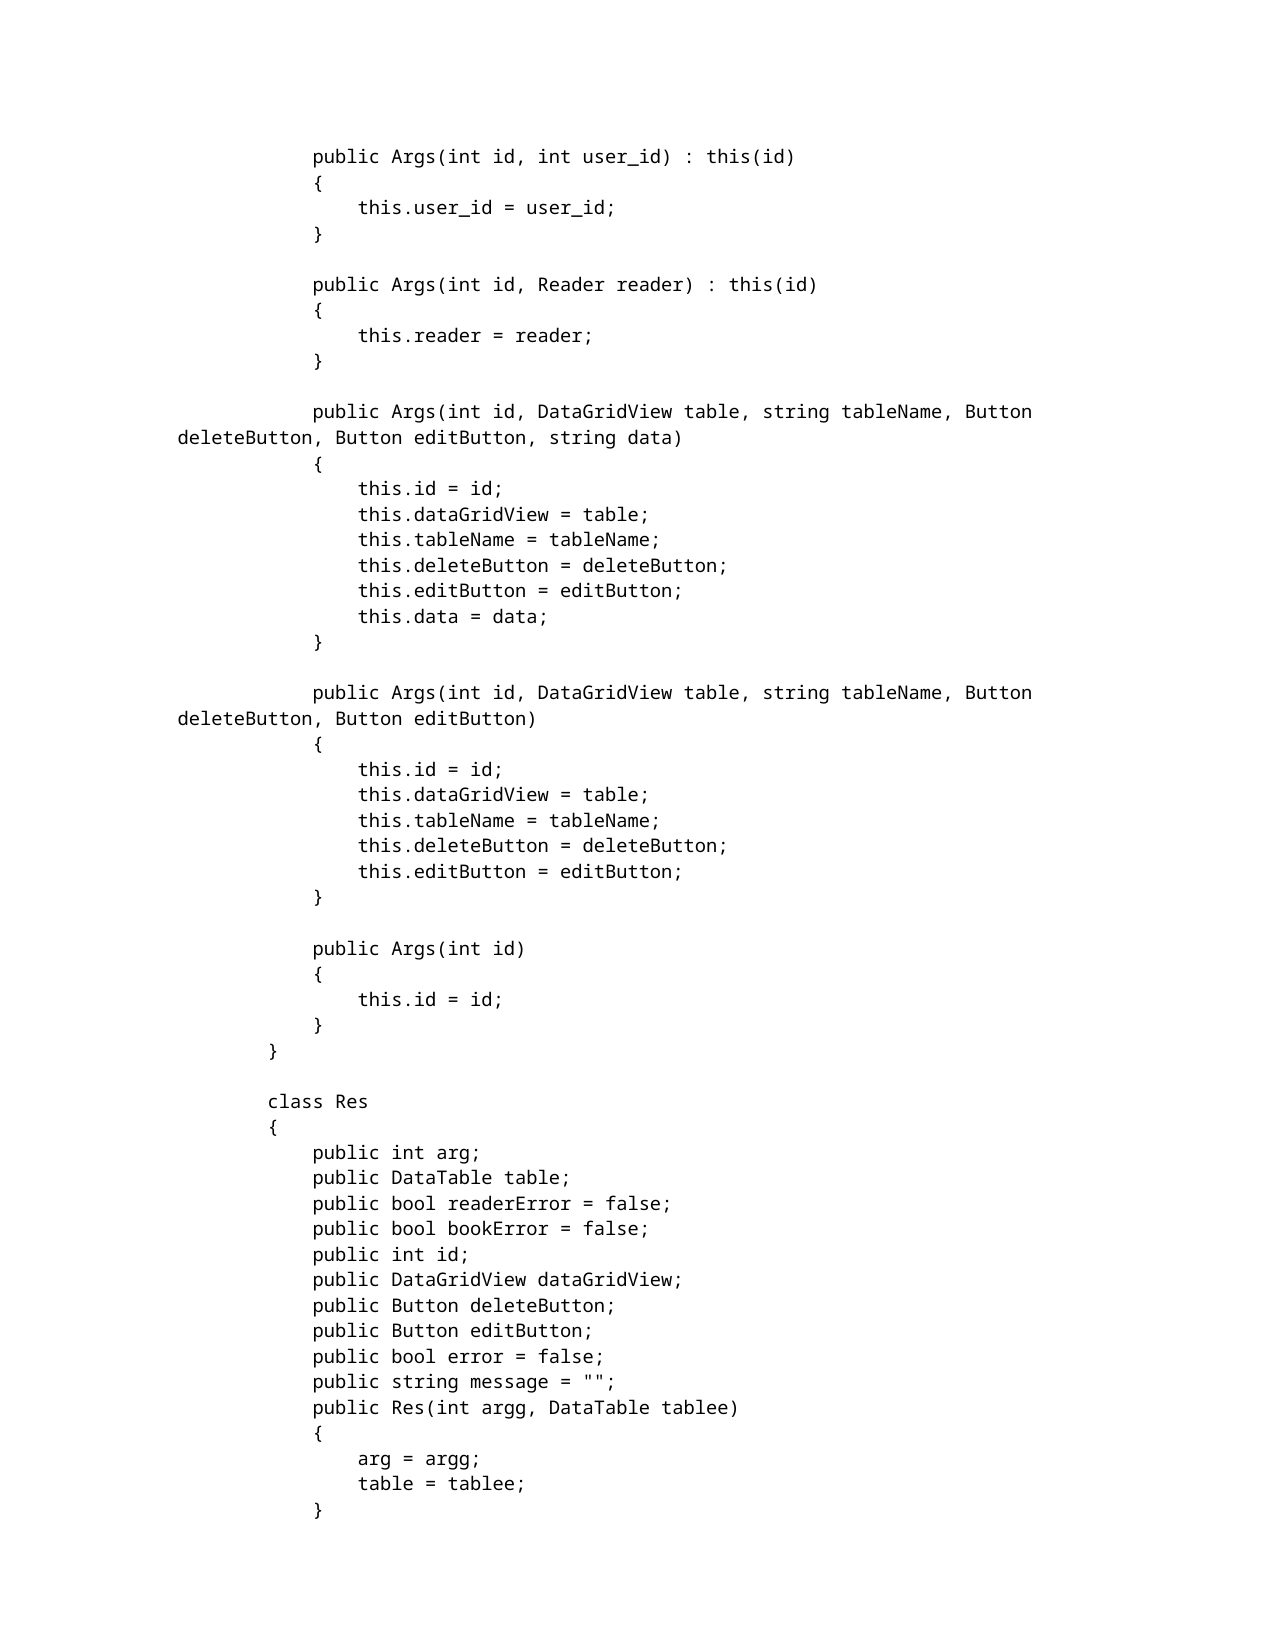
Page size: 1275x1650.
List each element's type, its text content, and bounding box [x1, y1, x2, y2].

text public Res(int argg, DataTable tablee) [177, 1394, 1186, 1420]
text this.editButton = editButton; [177, 858, 1186, 884]
text { [177, 297, 1186, 322]
text this.dataGridView = table; [177, 501, 1186, 526]
text { [177, 731, 1186, 756]
text this.tableName = tableName; [177, 526, 1186, 552]
text public string message = ""; [177, 1369, 1186, 1394]
text this.tableName = tableName; [177, 807, 1186, 833]
text this.user_id = user_id; [177, 195, 1186, 220]
text class Res [177, 1088, 1186, 1113]
text { [177, 1113, 1186, 1139]
text public int arg; [177, 1139, 1186, 1164]
text public Button editButton; [177, 1318, 1186, 1343]
text } [177, 1496, 1186, 1522]
text public bool readerError = false; [177, 1190, 1186, 1216]
text this.editButton = editButton; [177, 577, 1186, 603]
text } [177, 1011, 1186, 1037]
text { [177, 450, 1186, 475]
text this.id = id; [177, 986, 1186, 1011]
text this.reader = reader; [177, 322, 1186, 348]
text this.id = id; [177, 475, 1186, 501]
text public Args(int id) [177, 935, 1186, 960]
text } [177, 884, 1186, 909]
text this.dataGridView = table; [177, 782, 1186, 807]
text this.data = data; [177, 603, 1186, 628]
text public DataTable table; [177, 1164, 1186, 1190]
text { [177, 960, 1186, 986]
text public Args(int id, DataGridView table, string tableName, Button deleteButton, Button editButton) [177, 679, 1186, 731]
text public Args(int id, DataGridView table, string tableName, Button deleteButton, Button editButton, string data) [177, 399, 1186, 450]
text public int id; [177, 1241, 1186, 1267]
text this.deleteButton = deleteButton; [177, 552, 1186, 577]
text public bool bookError = false; [177, 1216, 1186, 1241]
text public Button deleteButton; [177, 1292, 1186, 1318]
text public Args(int id, Reader reader) : this(id) [177, 271, 1186, 297]
text this.deleteButton = deleteButton; [177, 833, 1186, 858]
text } [177, 348, 1186, 373]
text } [177, 628, 1186, 654]
text table = tablee; [177, 1471, 1186, 1496]
text arg = argg; [177, 1445, 1186, 1471]
text this.id = id; [177, 756, 1186, 782]
text public Args(int id, int user_id) : this(id) [177, 144, 1186, 169]
text } [177, 1037, 1186, 1062]
text public DataGridView dataGridView; [177, 1267, 1186, 1292]
text } [177, 220, 1186, 246]
text { [177, 1420, 1186, 1445]
text public bool error = false; [177, 1343, 1186, 1369]
text { [177, 169, 1186, 195]
